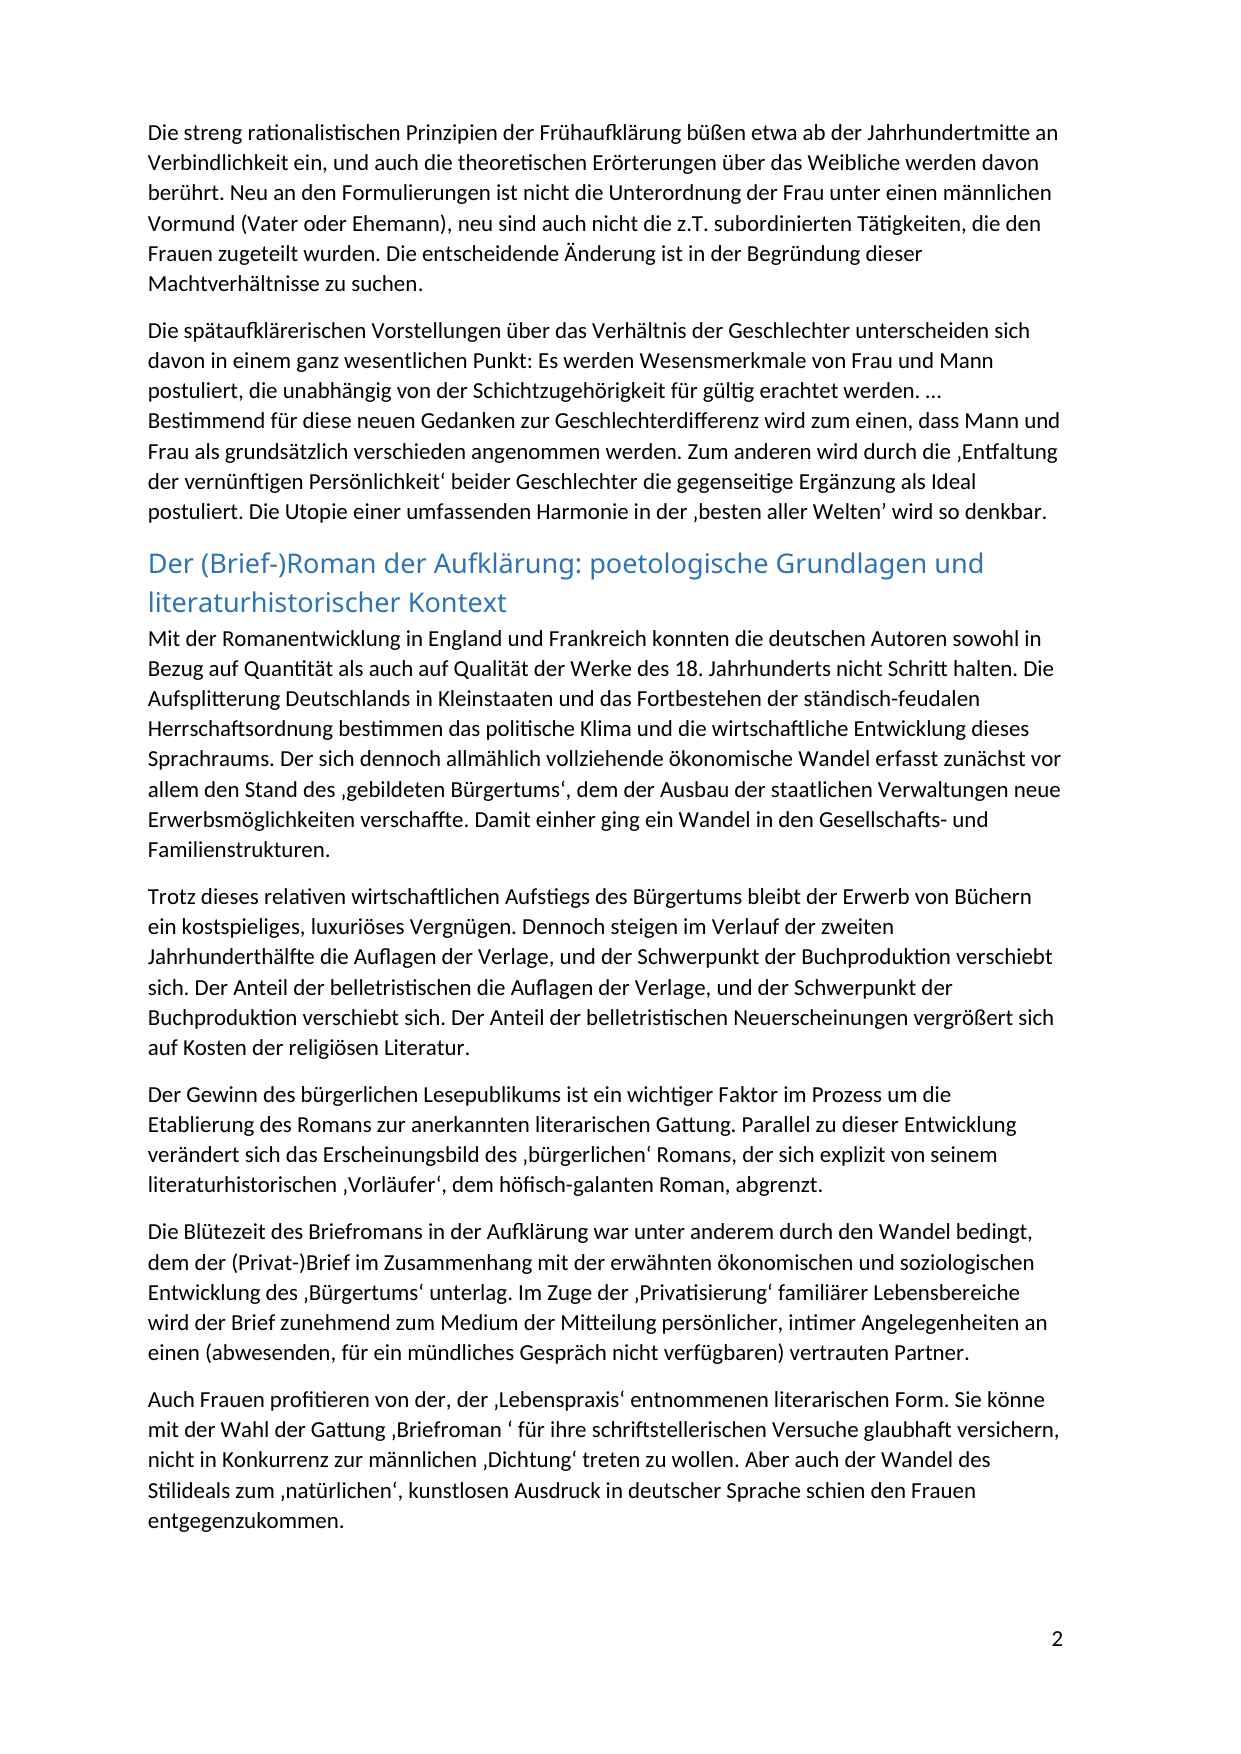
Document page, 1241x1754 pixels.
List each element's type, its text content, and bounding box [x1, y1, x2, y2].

text Der Gewinn des bürgerlichen Lesepublikums ist ein wichtiger Faktor im Prozess um die Etablierung des Romans zur anerkannten literarischen Gattung. Parallel zu dieser Entwicklung verändert sich das Erscheinungsbild des ‚bürgerlichen‘ Romans, der sich explizit von seinem literaturhistorischen ‚Vorläufer‘, dem höfisch-galanten Roman, abgrenzt. [148, 1080, 1063, 1199]
text Die streng rationalistischen Prinzipien der Frühaufklärung büßen etwa ab der Jahrhundertmitte an Verbindlichkeit ein, und auch die theoretischen Erörterungen über das Weibliche werden davon berührt. Neu an den Formulierungen ist nicht die Unterordnung der Frau unter einen männlichen Vormund (Vater oder Ehemann), neu sind auch nicht die z.T. subordinierten Tätigkeiten, die den Frauen zugeteilt wurden. Die entscheidende Änderung ist in der Begründung dieser Machtverhältnisse zu suchen. [148, 118, 1063, 297]
text Die Blütezeit des Briefromans in der Aufklärung war unter anderem durch den Wandel bedingt, dem der (Privat-)Brief im Zusammenhang mit der erwähnten ökonomischen und soziologischen Entwicklung des ‚Bürgertums‘ unterlag. Im Zuge der ‚Privatisierung‘ familiärer Lebensbereiche wird der Brief zunehmend zum Medium der Mitteilung persönlicher, intimer Angelegenheiten an einen (abwesenden, für ein mündliches Gespräch nicht verfügbaren) vertrauten Partner. [148, 1217, 1063, 1366]
subtitle Der (Brief-)Roman der Aufklärung: poetologische Grundlagen und literaturhistorischer Kontext [148, 544, 1063, 621]
text Die spätaufklärerischen Vorstellungen über das Verhältnis der Geschlechter unterscheiden sich davon in einem ganz wesentlichen Punkt: Es werden Wesensmerkmale von Frau und Mann postuliert, die unabhängig von der Schichtzugehörigkeit für gültig erachtet werden. … Bestimmend für diese neuen Gedanken zur Geschlechterdifferenz wird zum einen, dass Mann und Frau als grundsätzlich verschieden angenommen werden. Zum anderen wird durch die ‚Entfaltung der vernünftigen Persönlichkeit‘ beider Geschlechter die gegenseitige Ergänzung als Ideal postuliert. Die Utopie einer umfassenden Harmonie in der ‚besten aller Welten’ wird so denkbar. [148, 316, 1063, 525]
text Mit der Romanentwicklung in England und Frankreich konnten die deutschen Autoren sowohl in Bezug auf Quantität als auch auf Qualität der Werke des 18. Jahrhunderts nicht Schritt halten. Die Aufsplitterung Deutschlands in Kleinstaaten und das Fortbestehen der ständisch-feudalen Herrschaftsordnung bestimmen das politische Klima und die wirtschaftliche Entwicklung dieses Sprachraums. Der sich dennoch allmählich vollziehende ökonomische Wandel erfasst zunächst vor allem den Stand des ‚gebildeten Bürgertums‘, dem der Ausbau der staatlichen Verwaltungen neue Erwerbsmöglichkeiten verschaffte. Damit einher ging ein Wandel in den Gesellschafts- und Familienstrukturen. [148, 624, 1063, 863]
text Auch Frauen profitieren von der, der ‚Lebenspraxis‘ entnommenen literarischen Form. Sie könne mit der Wahl der Gattung ‚Briefroman ‘ für ihre schriftstellerischen Versuche glaubhaft versichern, nicht in Konkurrenz zur männlichen ‚Dichtung‘ treten zu wollen. Aber auch der Wandel des Stilideals zum ‚natürlichen‘, kunstlosen Ausdruck in deutscher Sprache schien den Frauen entgegenzukommen. [148, 1385, 1063, 1534]
text Trotz dieses relativen wirtschaftlichen Aufstiegs des Bürgertums bleibt der Erwerb von Büchern ein kostspieliges, luxuriöses Vergnügen. Dennoch steigen im Verlauf der zweiten Jahrhunderthälfte die Auflagen der Verlage, und der Schwerpunkt der Buchproduktion verschiebt sich. Der Anteil der belletristischen die Auflagen der Verlage, und der Schwerpunkt der Buchproduktion verschiebt sich. Der Anteil der belletristischen Neuerscheinungen vergrößert sich auf Kosten der religiösen Literatur. [148, 882, 1063, 1061]
